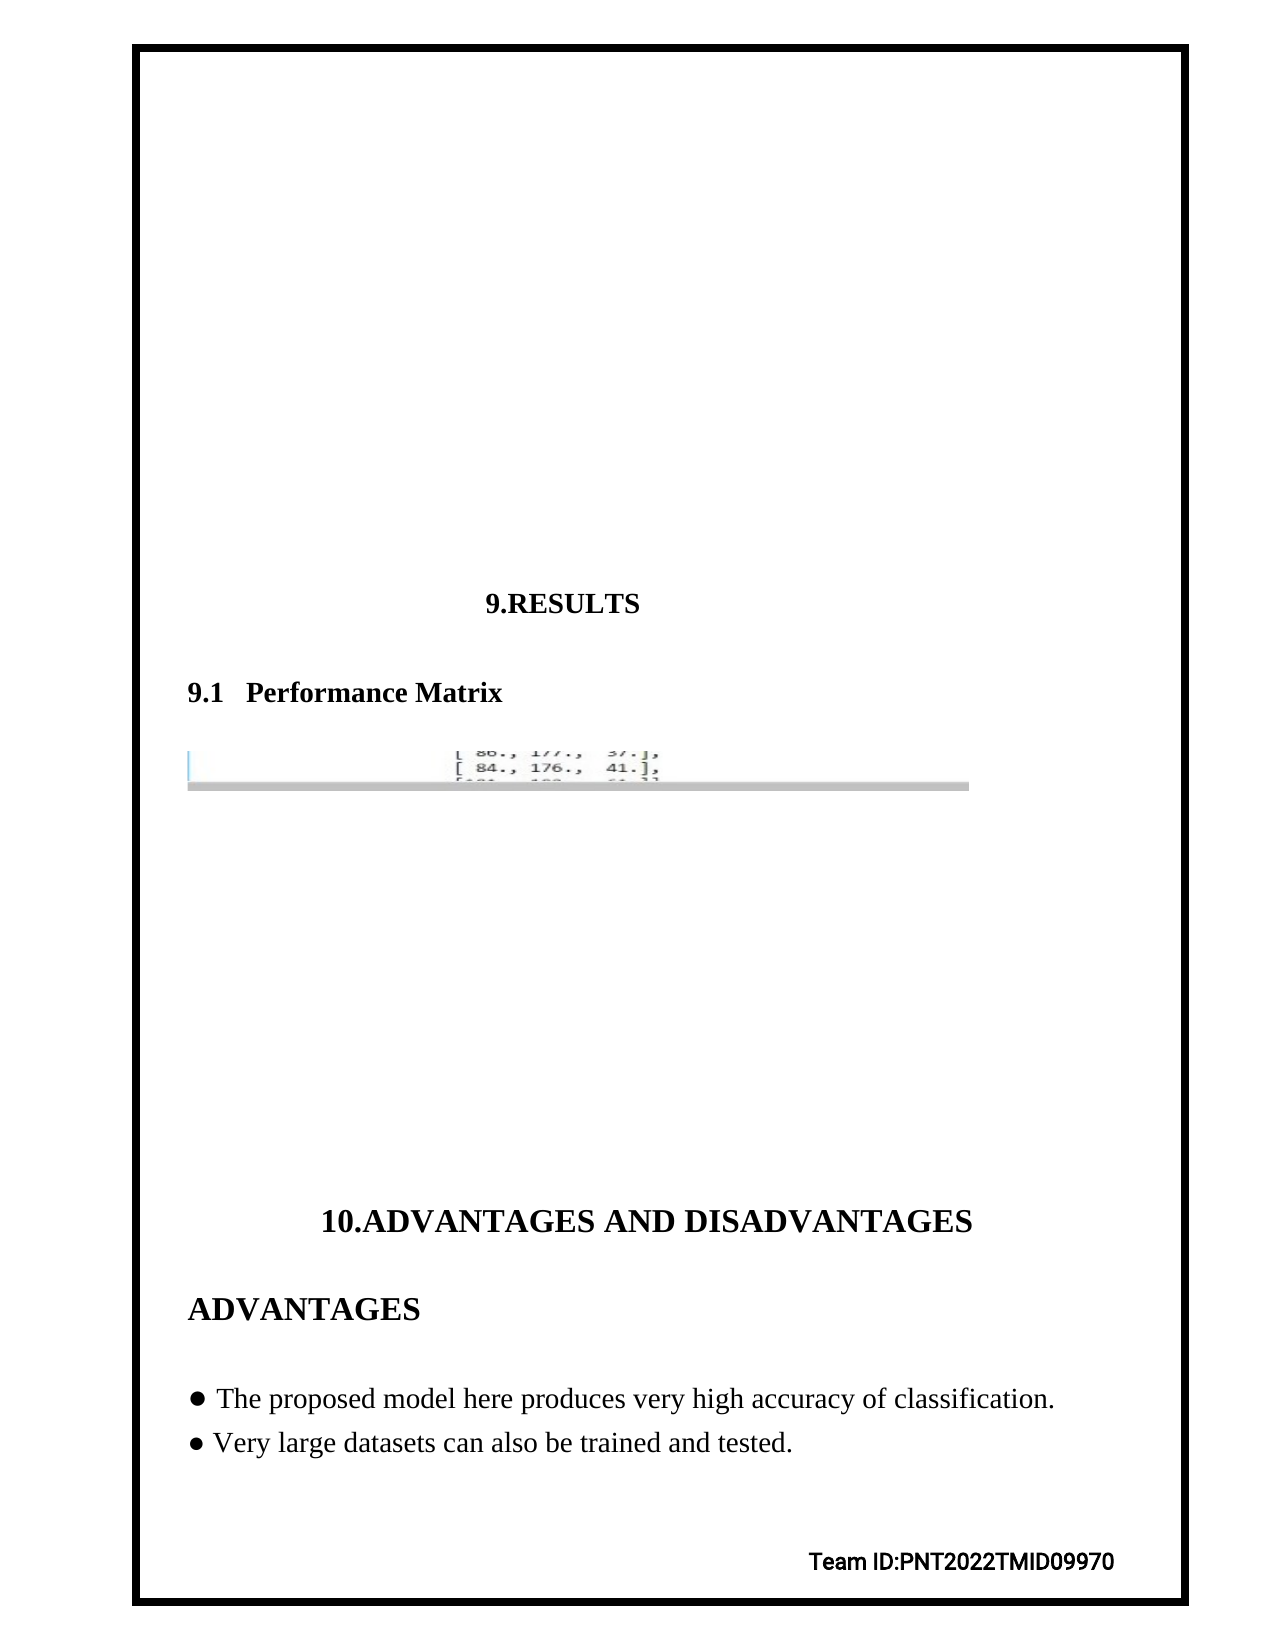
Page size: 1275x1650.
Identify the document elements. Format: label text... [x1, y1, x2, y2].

text 9.RESULTS [150, 592, 1106, 619]
text ● Very large datasets can also be trained and tested. [187, 1431, 1106, 1458]
text 9.1 Performance Matrix [150, 680, 1106, 707]
text ADVANTAGES [187, 1298, 1106, 1326]
text ● The proposed model here produces very high accuracy of classification. [187, 1387, 1106, 1414]
picture [187, 751, 969, 791]
text 10.ADVANTAGES AND DISADVANTAGES [150, 1210, 1106, 1237]
